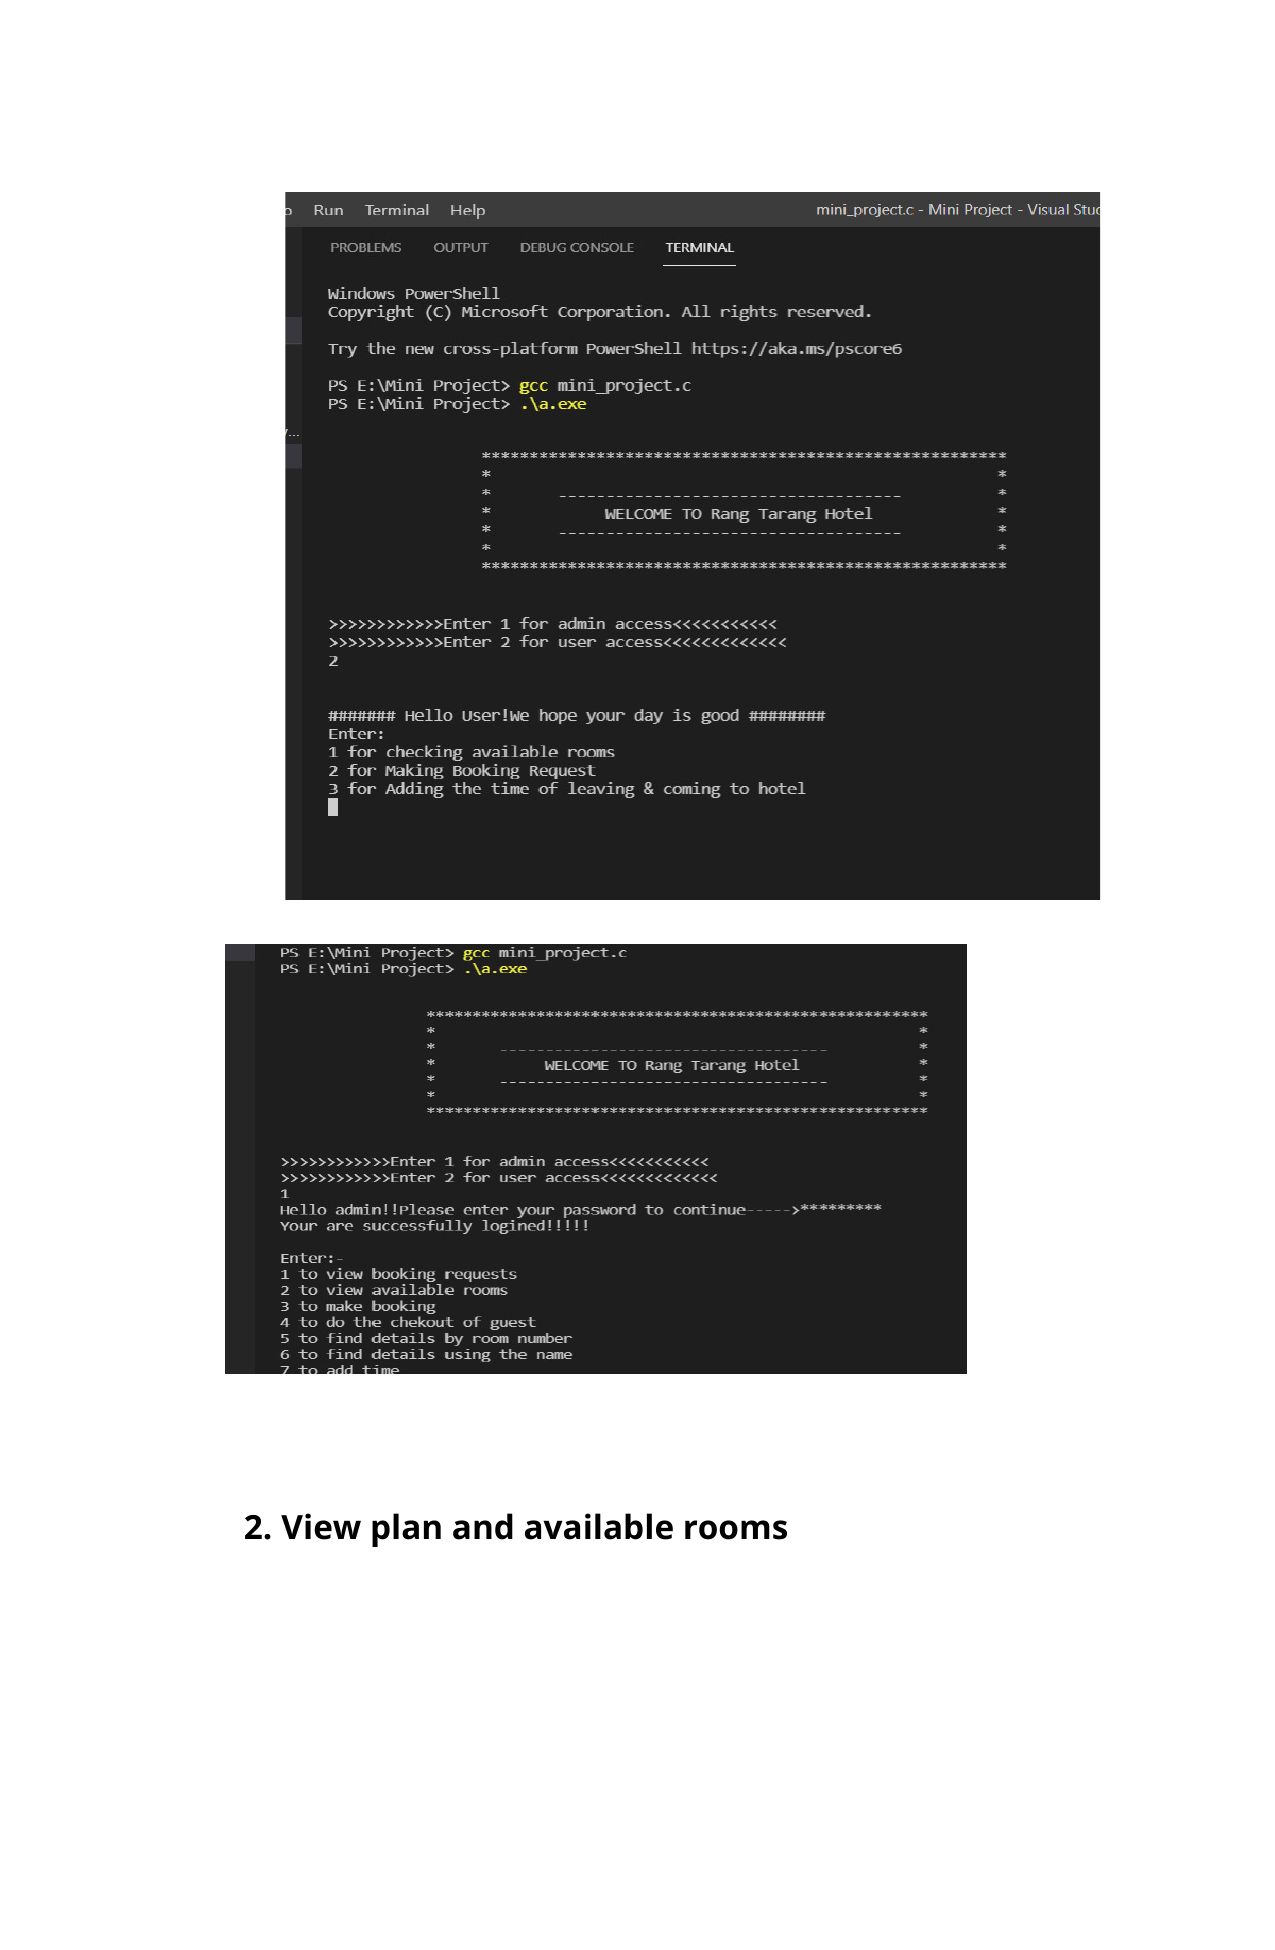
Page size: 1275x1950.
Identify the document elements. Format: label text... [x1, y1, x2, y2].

list View plan and available rooms [244, 1504, 1125, 1549]
picture [285, 192, 1101, 900]
picture [225, 944, 967, 1374]
